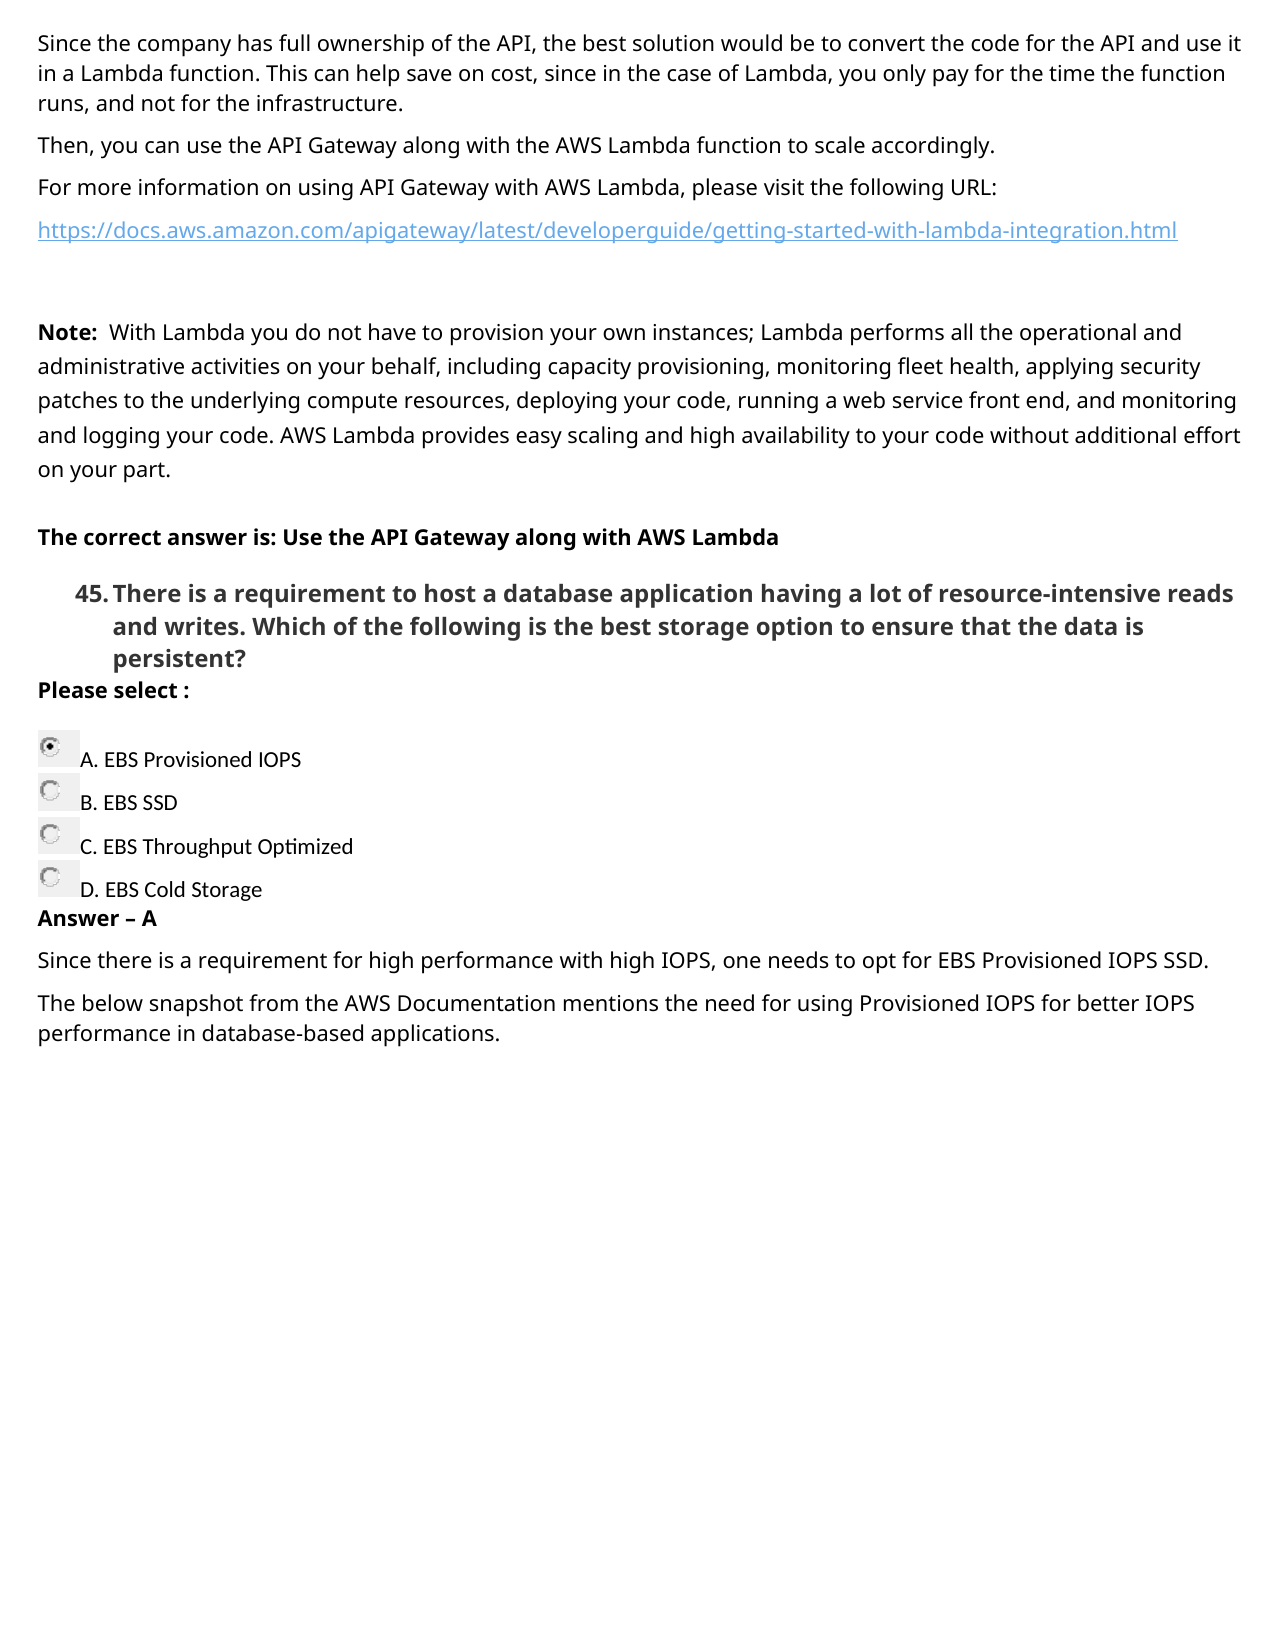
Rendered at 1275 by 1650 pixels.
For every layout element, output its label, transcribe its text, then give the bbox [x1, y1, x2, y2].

text https://docs.aws.amazon.com/apigateway/latest/developerguide/getting-started-with-lambda-integration.html Note: With Lambda you do not have to provision your own instances; Lambda performs all the operational and administrative activities on your behalf, including capacity provisioning, monitoring fleet health, applying security patches to the underlying compute resources, deploying your code, running a web service front end, and monitoring and logging your code. AWS Lambda provides easy scaling and high availability to your code without additional effort on your part. The correct answer is: Use the API Gateway along with AWS Lambda [37, 214, 1247, 552]
text The below snapshot from the AWS Documentation mentions the need for using Provisioned IOPS for better IOPS performance in database-based applications. [37, 988, 1247, 1047]
text B. EBS SSD [37, 773, 1247, 817]
text D. EBS Cold Storage [37, 860, 1247, 903]
text Please select : [37, 675, 1247, 705]
text Since the company has full ownership of the API, the best solution would be to convert the code for the API and use it in a Lambda function. This can help save on cost, since in the case of Lambda, you only pay for the time the function runs, and not for the infrastructure. [37, 28, 1247, 117]
text C. EBS Throughput Optimized [37, 817, 1247, 860]
text A. EBS Provisioned IOPS [37, 730, 1247, 773]
text Then, you can use the API Gateway along with the AWS Lambda function to scale accordingly. [37, 130, 1247, 160]
text Since there is a requirement for high performance with high IOPS, one needs to opt for EBS Provisioned IOPS SSD. [37, 946, 1247, 975]
text Answer – A [37, 903, 1247, 933]
list There is a requirement to host a database application having a lot of resource-intensive reads and writes. Which of the following is the best storage option to ensure that the data is persistent? [75, 577, 1247, 675]
text For more information on using API Gateway with AWS Lambda, please visit the following URL: [37, 172, 1247, 202]
